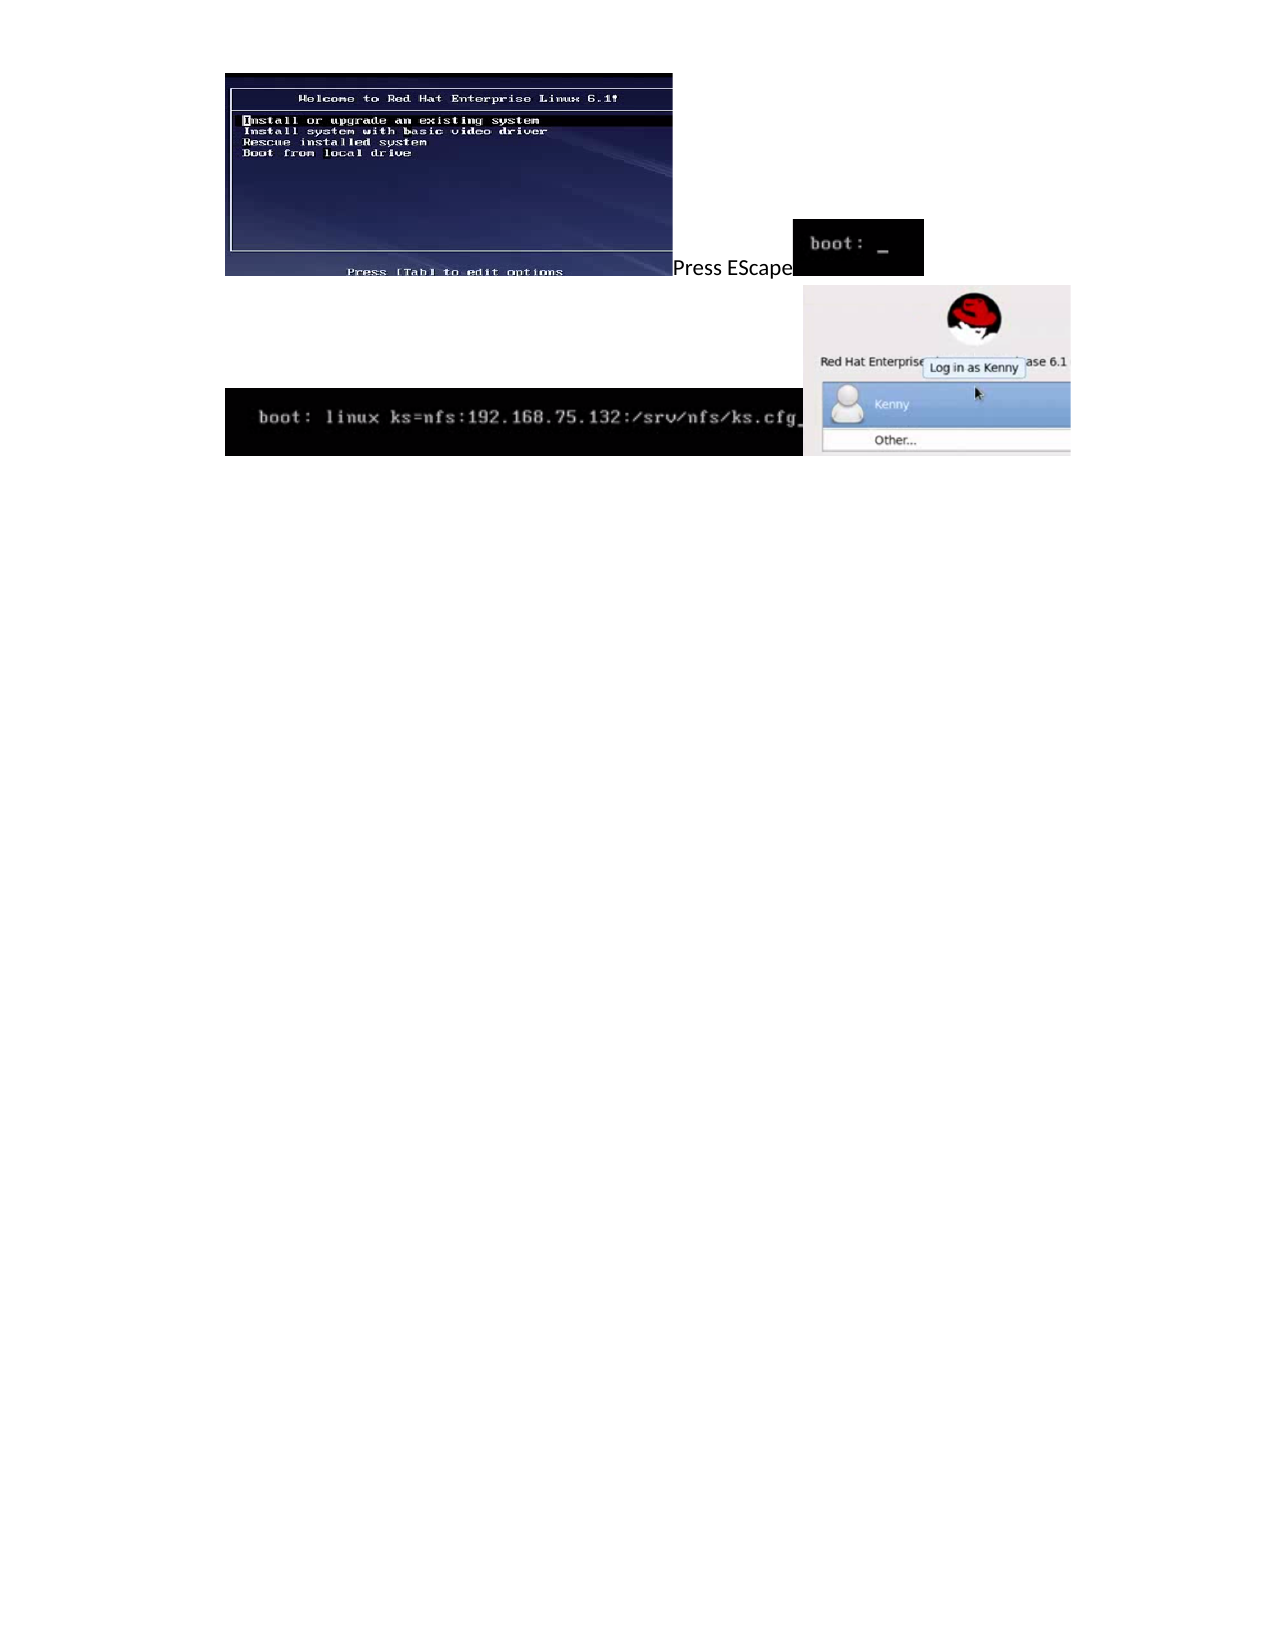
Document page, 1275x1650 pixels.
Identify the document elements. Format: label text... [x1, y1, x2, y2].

picture [225, 73, 673, 276]
picture [225, 285, 1071, 456]
picture [792, 219, 924, 276]
